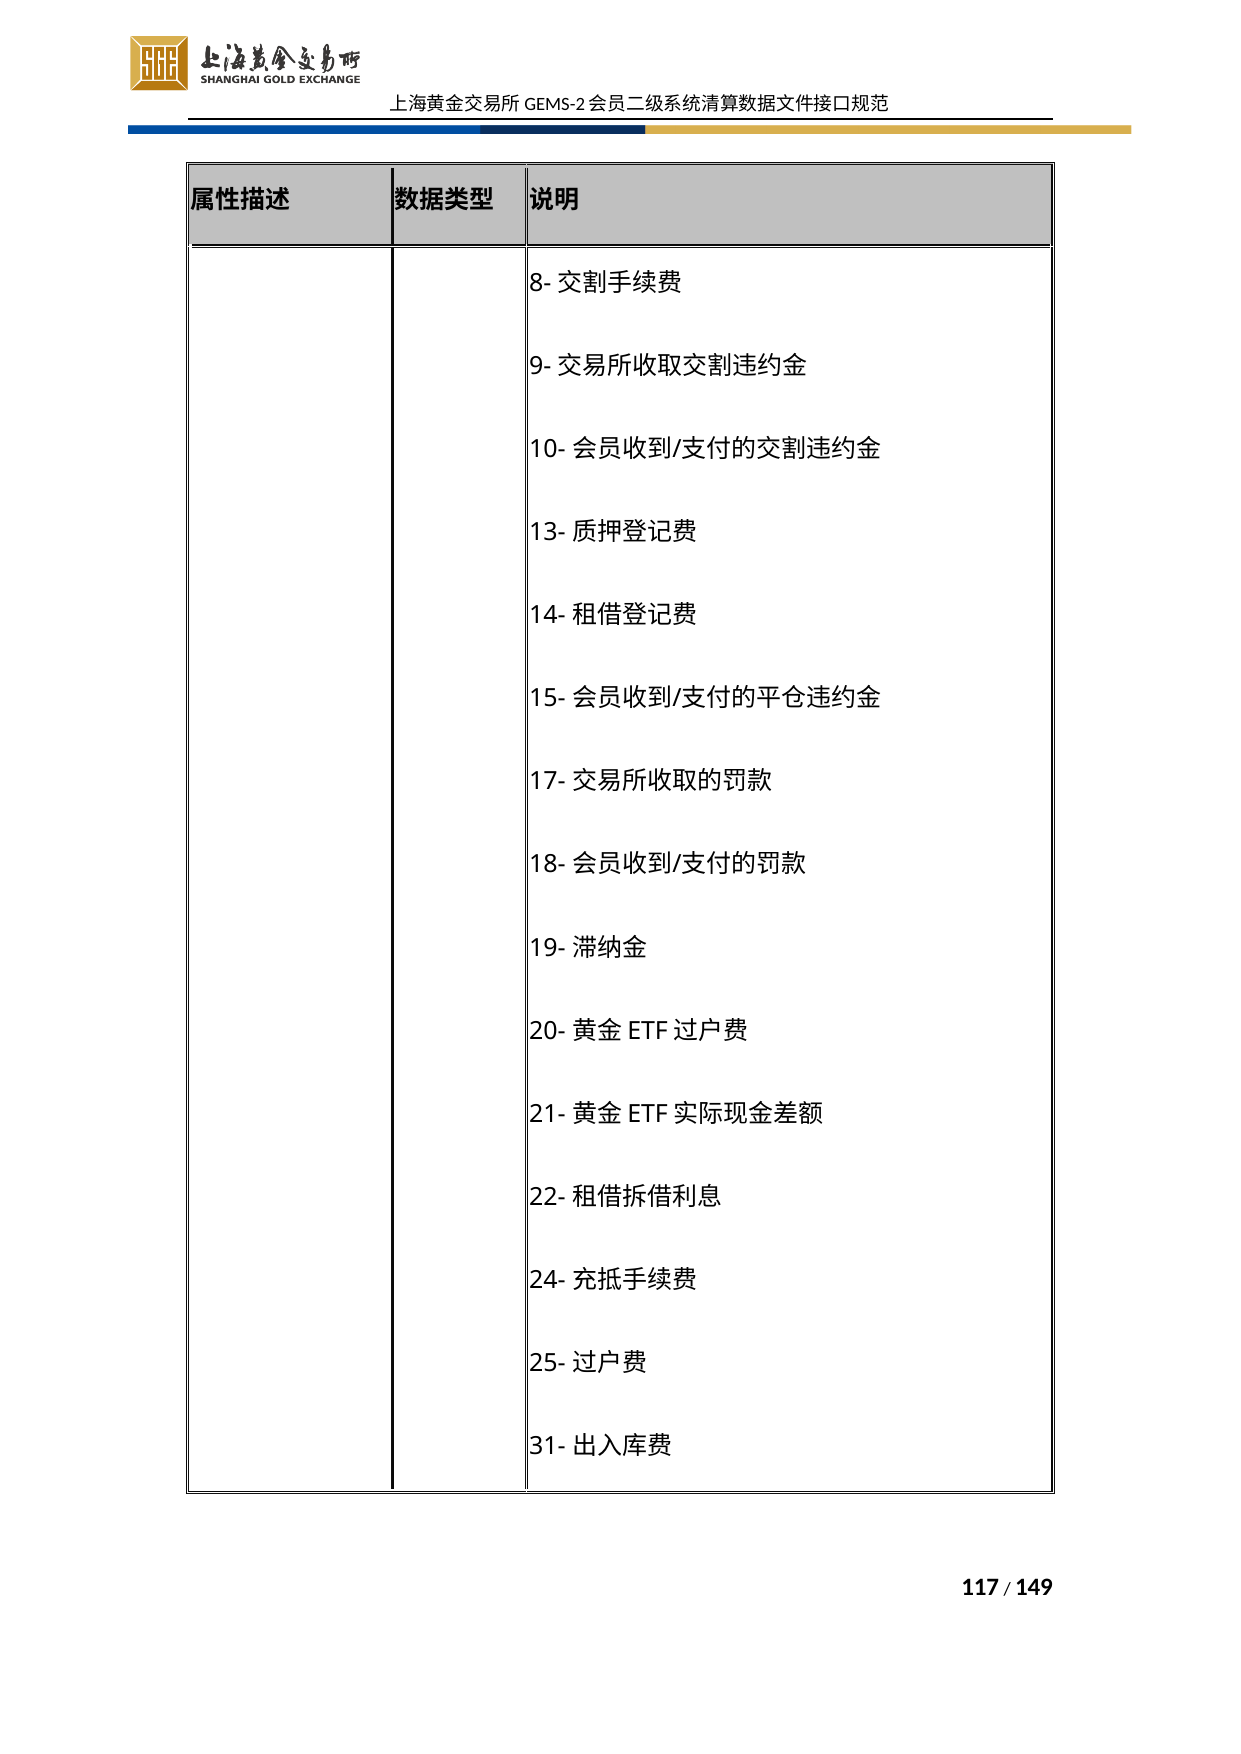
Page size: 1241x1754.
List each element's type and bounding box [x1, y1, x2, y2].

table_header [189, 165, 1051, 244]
picture [128, 36, 1132, 134]
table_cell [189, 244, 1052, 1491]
